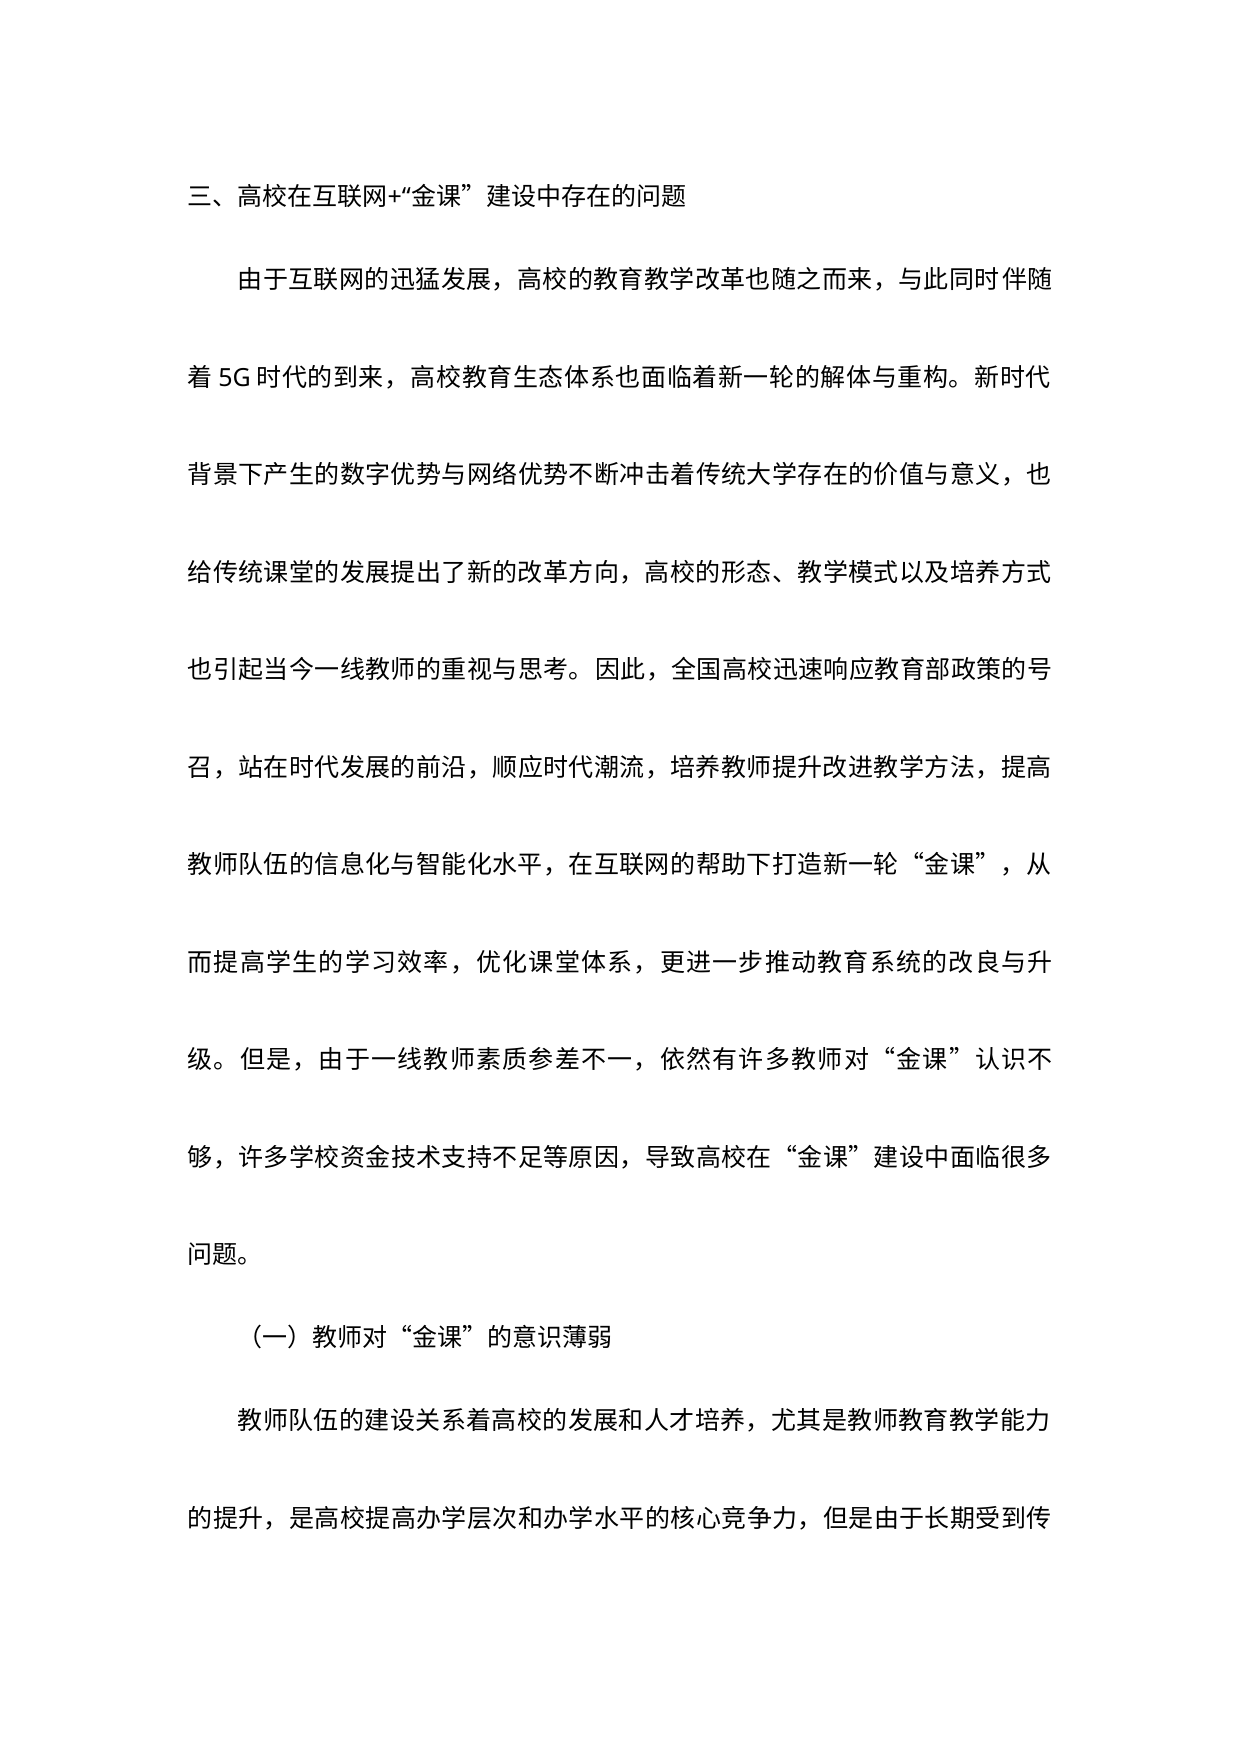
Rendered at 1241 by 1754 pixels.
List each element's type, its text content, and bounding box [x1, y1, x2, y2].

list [187, 1386, 1053, 1549]
list 由于互联网的迅猛发展，高校的教育教学改革也随之而来，与此同时伴随着5G时代的到来，高校教育生态体系也面临着新一轮的解体与重构。新时代背景下产生的数字优势与网络优势不断冲击着传统大学存在的价值与意义，也给传统课堂的发展提出了新的改革方向，高校的形态、教学模式以及培养方式也引起当今一线教师的重视与思考。因此，全国高校迅速响应教育部政策的号召，站在时代发展的前沿，顺应时代潮流，培养教师提升改进教学方法，提高教师队伍的信息化与智能化水平，在互联网的帮助下打造新一轮“金课”，从而提高学生的学习效率，优化课堂体系，更进一步推动教育系统的改良与升级。但是，由于一线教师素质参差不一，依然有许多教师对“金课”认识不够，许多学校资金技术支持不足等原因，导致高校在“金课”建设中面临很多问题。 [187, 245, 1053, 1285]
list 三、高校在互联网+“金课”建设中存在的问题 [187, 162, 1053, 227]
list 教师对“金课”的意识薄弱 [187, 1303, 1053, 1368]
